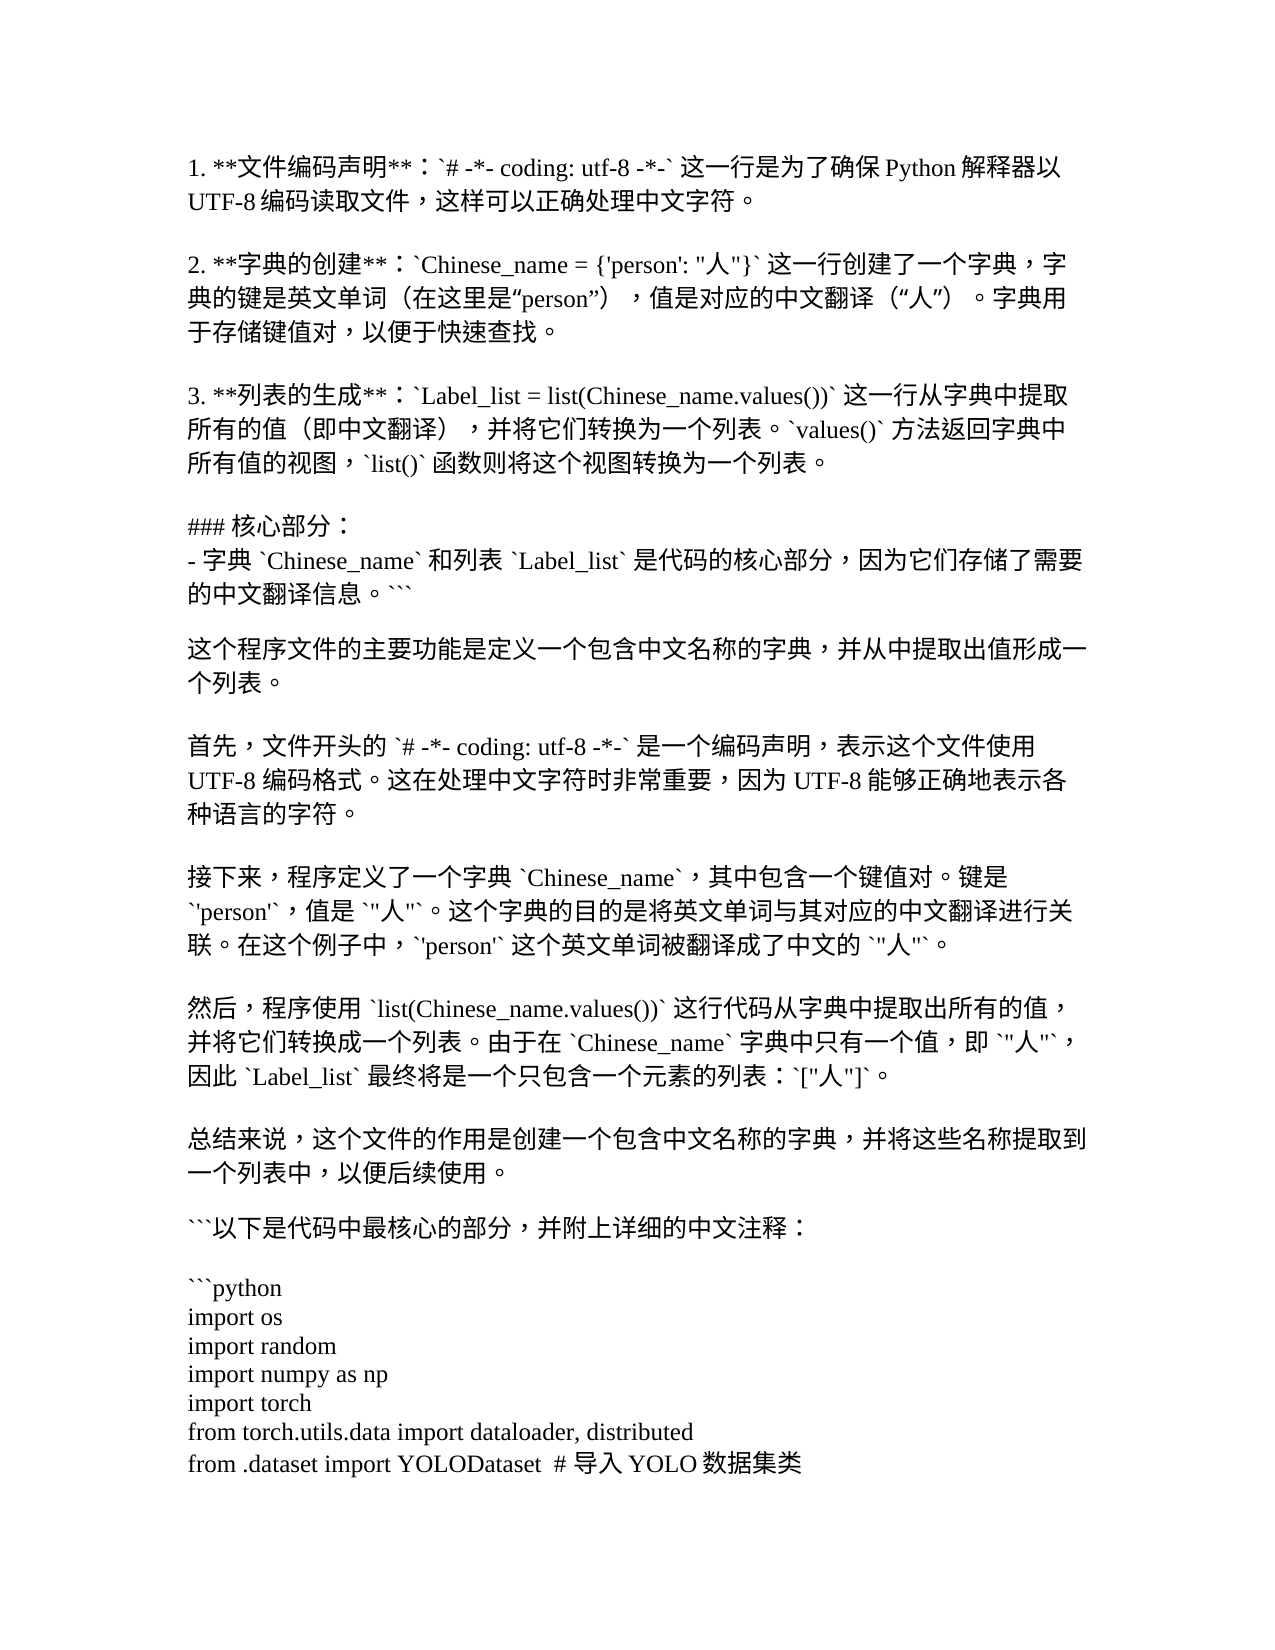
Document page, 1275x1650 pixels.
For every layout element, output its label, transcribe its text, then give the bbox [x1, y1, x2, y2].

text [187, 1210, 1087, 1480]
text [187, 150, 1087, 611]
text 这个程序文件的主要功能是定义一个包含中文名称的字典，并从中提取出值形成一个列表。 首先，文件开头的 `# -*- coding: utf-8 -*-` 是一个编码声明，表示这个文件使用 UTF-8 编码格式。这在处理中文字符时非常重要，因为 UTF-8 能够正确地表示各种语言的字符。 接下来，程序定义了一个字典 `Chinese_name`，其中包含一个键值对。键是 `'person'`，值是 `"人"`。这个字典的目的是将英文单词与其对应的中文翻译进行关联。在这个例子中，`'person'` 这个英文单词被翻译成了中文的 `"人"`。 然后，程序使用 `list(Chinese_name.values())` 这行代码从字典中提取出所有的值，并将它们转换成一个列表。由于在 `Chinese_name` 字典中只有一个值，即 `"人"`，因此 `Label_list` 最终将是一个只包含一个元素的列表：`["人"]`。 总结来说，这个文件的作用是创建一个包含中文名称的字典，并将这些名称提取到一个列表中，以便后续使用。 [187, 632, 1087, 1189]
